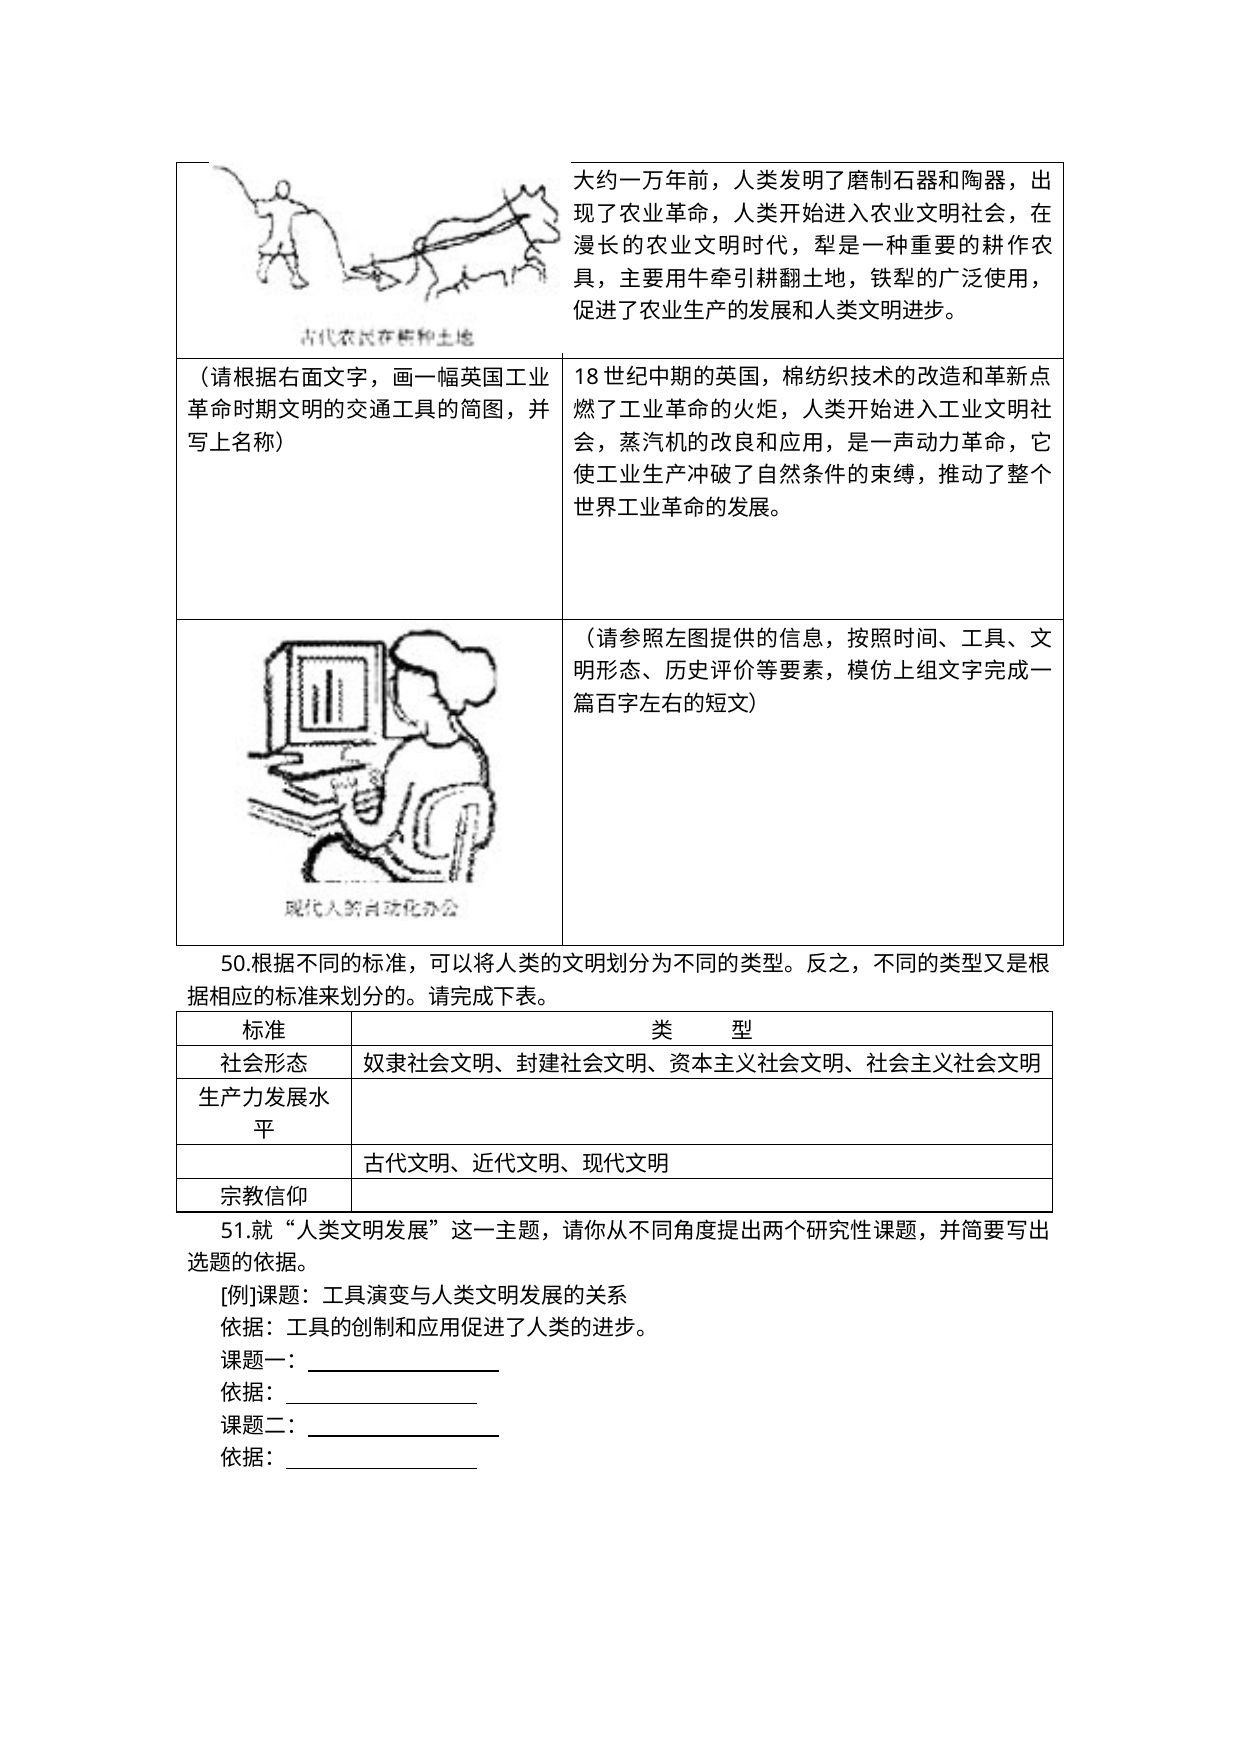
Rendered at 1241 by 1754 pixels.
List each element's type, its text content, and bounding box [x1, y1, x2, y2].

table_cell [352, 1179, 1052, 1211]
table_cell 生产力发展水平 [177, 1079, 351, 1144]
picture [235, 620, 504, 927]
table_cell 社会形态 [177, 1046, 351, 1078]
picture [209, 162, 571, 353]
table_cell （请根据右面文字，画一幅英国工业革命时期文明的交通工具的简图，并写上名称） [177, 359, 562, 619]
text 依据： [187, 1440, 1053, 1472]
text 依据：工具的创制和应用促进了人类的进步。 [187, 1310, 1053, 1342]
text 依据： [187, 1375, 1053, 1407]
table_header 类 型 [352, 1012, 1052, 1045]
text 课题二： [187, 1407, 1053, 1440]
table_cell [352, 1079, 1052, 1144]
table_cell 宗教信仰 [177, 1179, 351, 1211]
table_header [177, 163, 562, 358]
text 50.根据不同的标准，可以将人类的文明划分为不同的类型。反之，不同的类型又是根据相应的标准来划分的。请完成下表。 [187, 946, 1053, 1011]
table_cell （请参照左图提供的信息，按照时间、工具、文明形态、历史评价等要素，模仿上组文字完成一篇百字左右的短文） [563, 620, 1063, 945]
text [例]课题：工具演变与人类文明发展的关系 [187, 1277, 1053, 1310]
table_cell 古代文明、近代文明、现代文明 [352, 1145, 1052, 1178]
table_cell 奴隶社会文明、封建社会文明、资本主义社会文明、社会主义社会文明 [352, 1046, 1052, 1078]
table_header 大约一万年前，人类发明了磨制石器和陶器，出现了农业革命，人类开始进入农业文明社会，在漫长的农业文明时代，犁是一种重要的耕作农具，主要用牛牵引耕翻土地，铁犁的广泛使用，促进了农业生产的发展和人类文明进步。 [563, 163, 1063, 358]
table_cell [177, 620, 562, 945]
text 课题一： [187, 1342, 1053, 1375]
table_cell [177, 1145, 351, 1178]
text 51.就“人类文明发展”这一主题，请你从不同角度提出两个研究性课题，并简要写出选题的依据。 [187, 1213, 1053, 1277]
table_header 标准 [177, 1012, 351, 1045]
table_cell 18世纪中期的英国，棉纺织技术的改造和革新点燃了工业革命的火炬，人类开始进入工业文明社会，蒸汽机的改良和应用，是一声动力革命，它使工业生产冲破了自然条件的束缚，推动了整个世界工业革命的发展。 [563, 359, 1063, 619]
